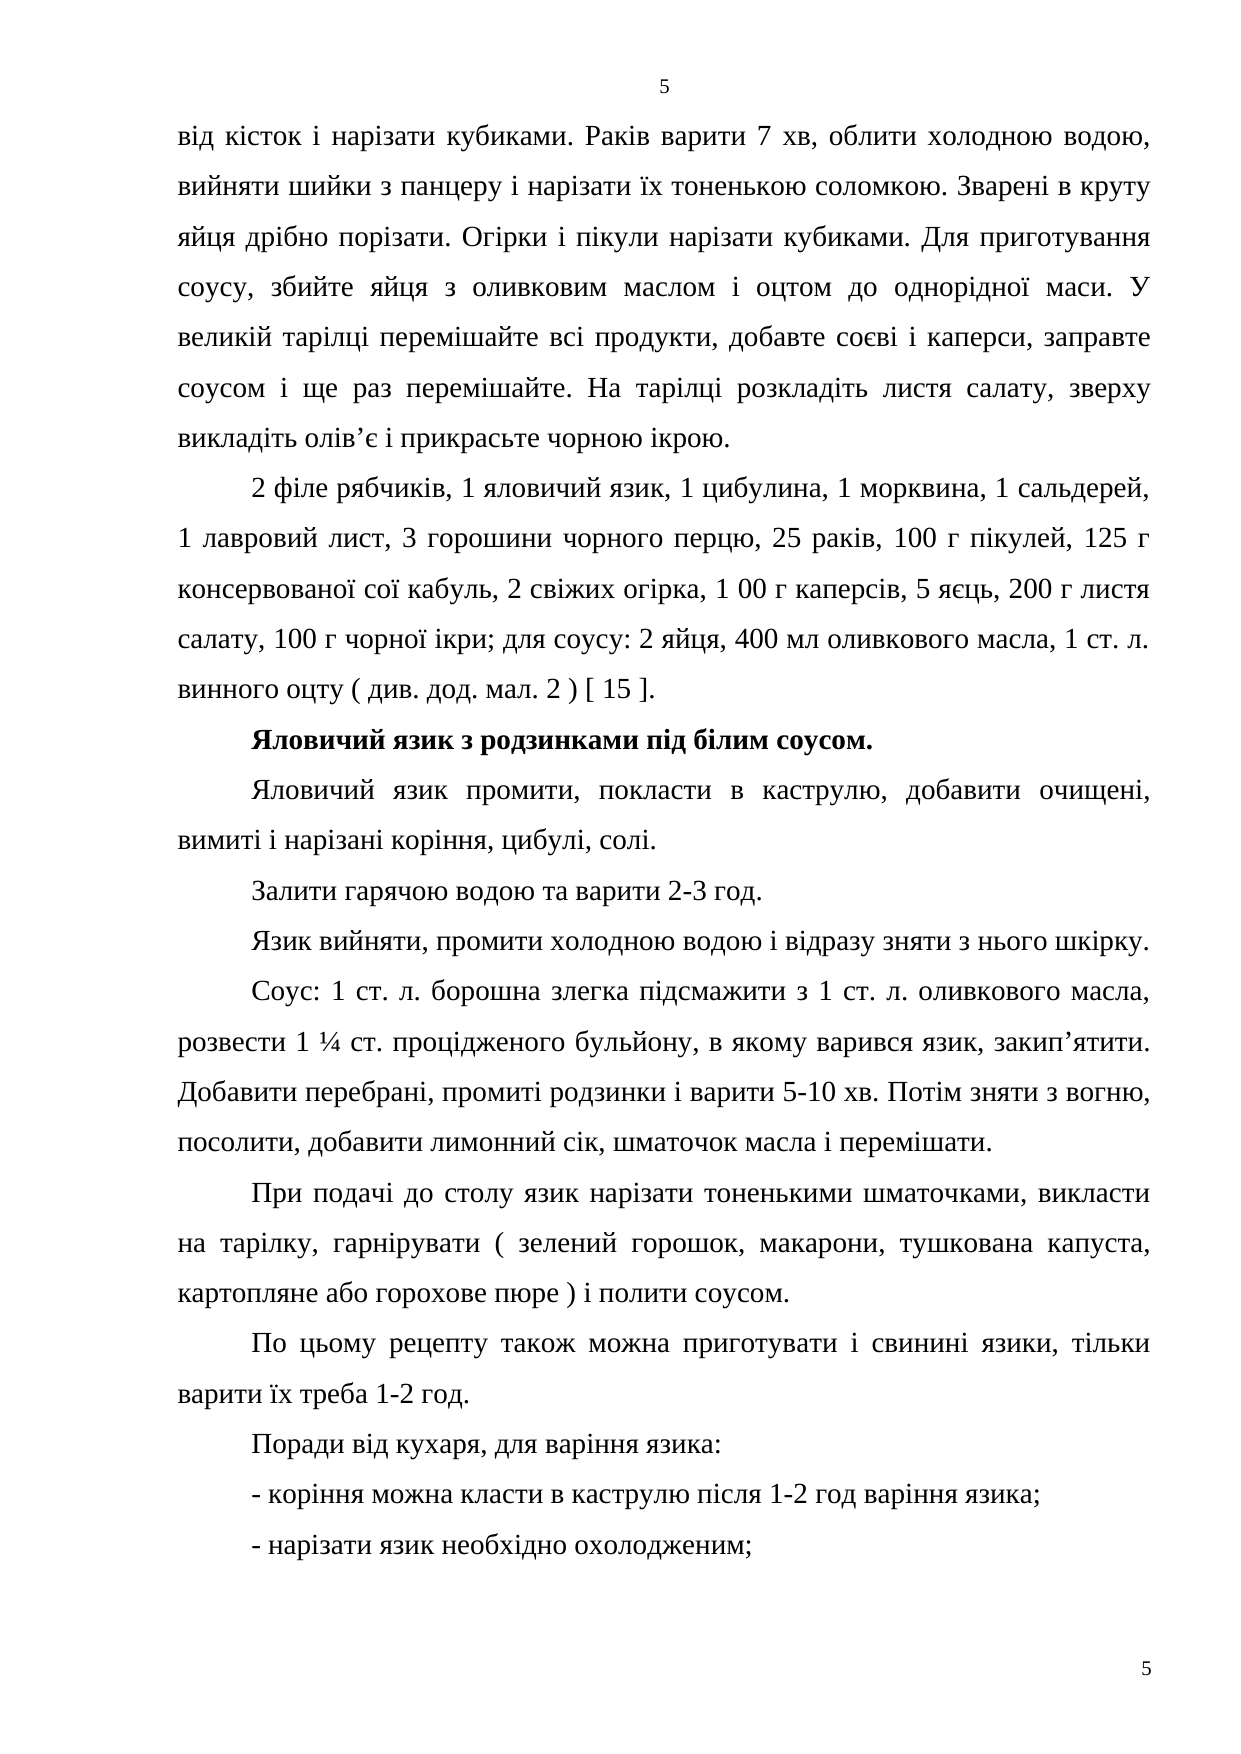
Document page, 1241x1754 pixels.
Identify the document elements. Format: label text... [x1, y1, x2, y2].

text - коріння можна класти в каструлю після 1-2 год варіння язика; [177, 1477, 1152, 1510]
text Соус: 1 ст. л. борошна злегка підсмажити з 1 ст. л. оливкового масла, розвести 1 ¼ ст. процідженого бульйону, в якому варився язик, закип’ятити. Добавити перебрані, промиті родзинки і варити 5-10 хв. Потім зняти з вогню, посолити, добавити лимонний сік, шматочок масла і перемішати. [177, 973, 1152, 1158]
text Яловичий язик з родзинками під білим соусом. [177, 722, 1152, 755]
text 2 філе рябчиків, 1 яловичий язик, 1 цибулина, 1 морквина, 1 сальдерей, 1 лавровий лист, 3 горошини чорного перцю, 25 раків, пікулей, консервованої сої кабуль, 2 свіжих огірка, 1 каперсів, 5 яєць, листя салату, чорної ікри; для соусу: 2 яйця, 400 мл оливкового масла, 1 ст. л. винного оцту ( див. дод. мал. 2 ) [ 15 ]. [177, 470, 1152, 705]
text Поради від кухаря, для варіння язика: [177, 1426, 1152, 1460]
text Язик вийняти, промити холодною водою і відразу зняти з нього шкірку. [177, 923, 1152, 957]
text Яловичий язик промити, покласти в каструлю, добавити очищені, вимиті і нарізані коріння, цибулі, солі. [177, 772, 1152, 856]
text По цьому рецепту також можна приготувати і свинині язики, тільки варити їх треба 1-2 год. [177, 1326, 1152, 1409]
text Залити гарячою водою та варити 2-3 год. [177, 873, 1152, 906]
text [177, 118, 1152, 453]
text - нарізати язик необхідно охолодженим; [177, 1527, 1152, 1560]
text При подачі до столу язик нарізати тоненькими шматочками, викласти на тарілку, гарнірувати ( зелений горошок, макарони, тушкована капуста, картопляне або горохове пюре ) і полити соусом. [177, 1175, 1152, 1309]
